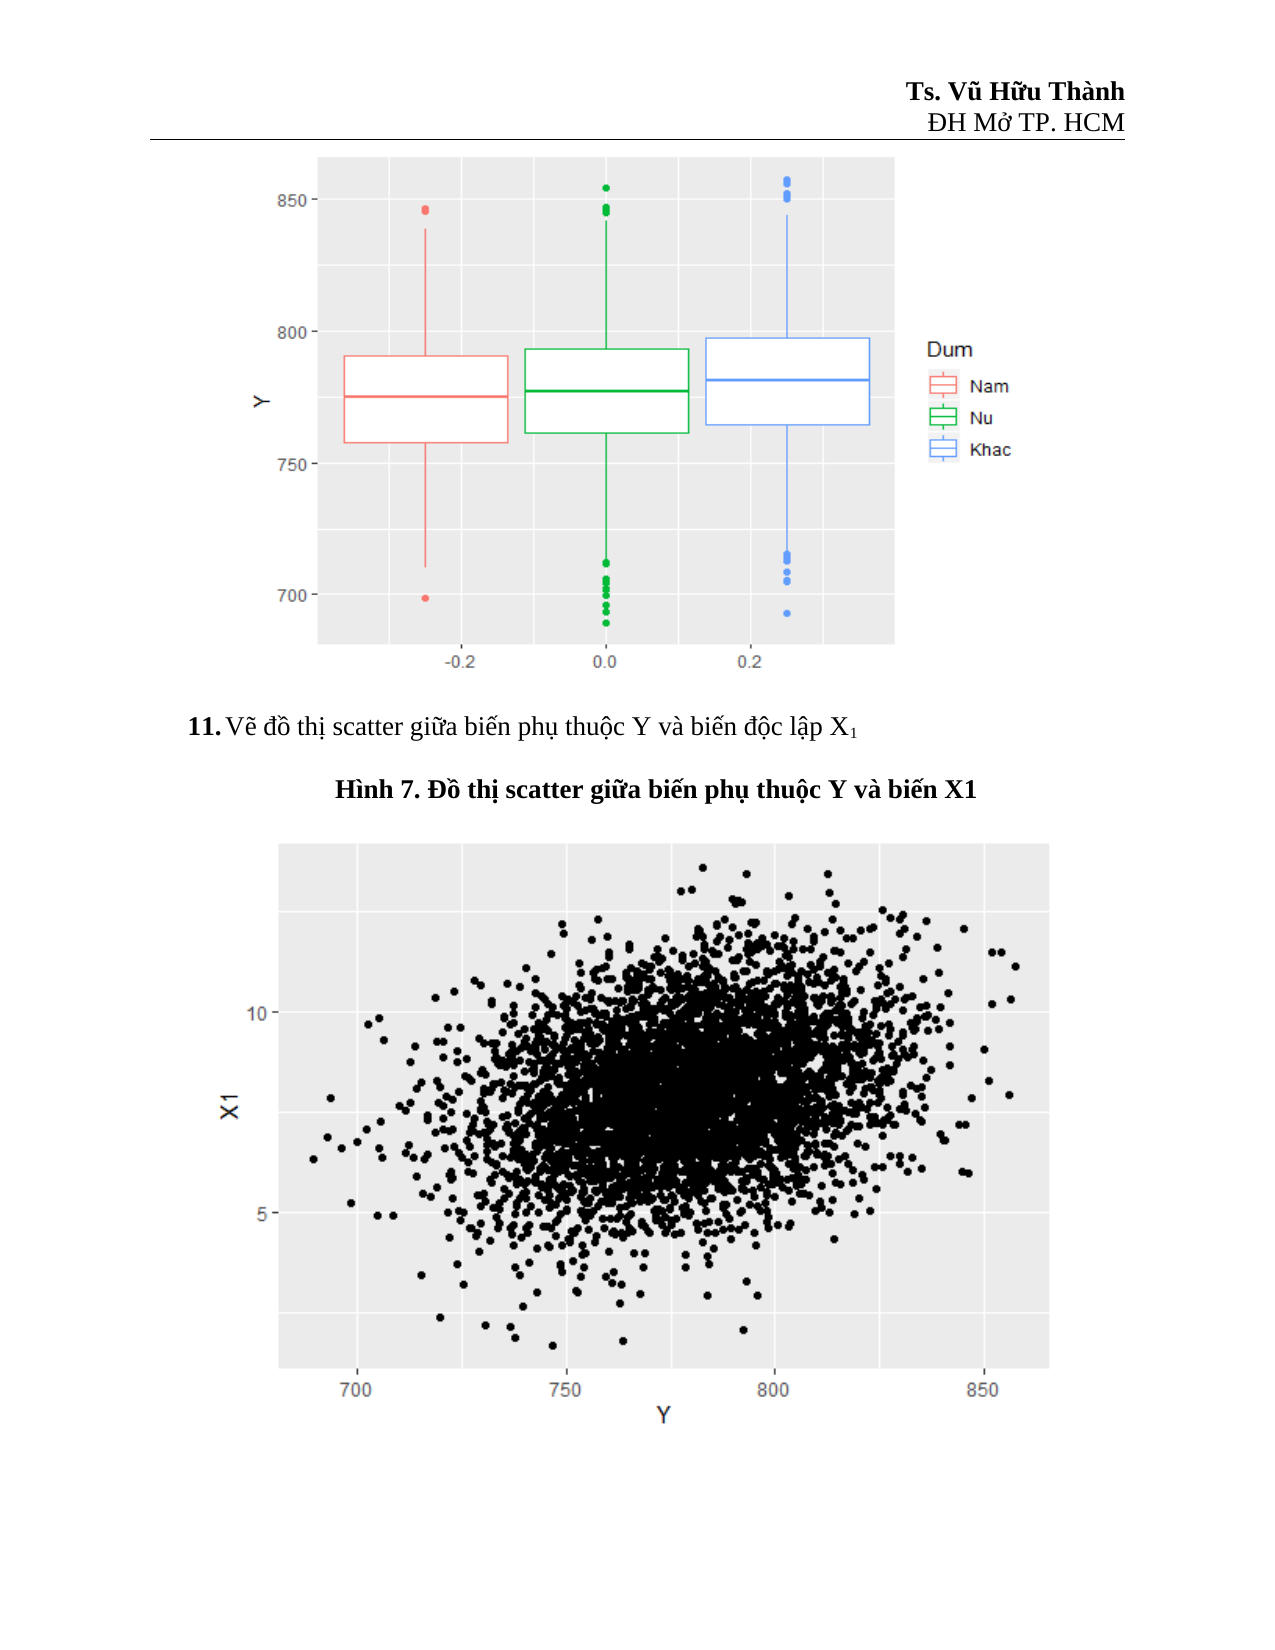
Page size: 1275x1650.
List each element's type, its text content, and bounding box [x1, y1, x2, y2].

picture [244, 150, 1031, 679]
list Vẽ đồ thị scatter giữa biến phụ thuộc Y và biến độc lập X1 [187, 710, 1125, 741]
text Hình 7. Đồ thị scatter giữa biến phụ thuộc Y và biến X1 [187, 774, 1125, 805]
picture [213, 837, 1062, 1433]
